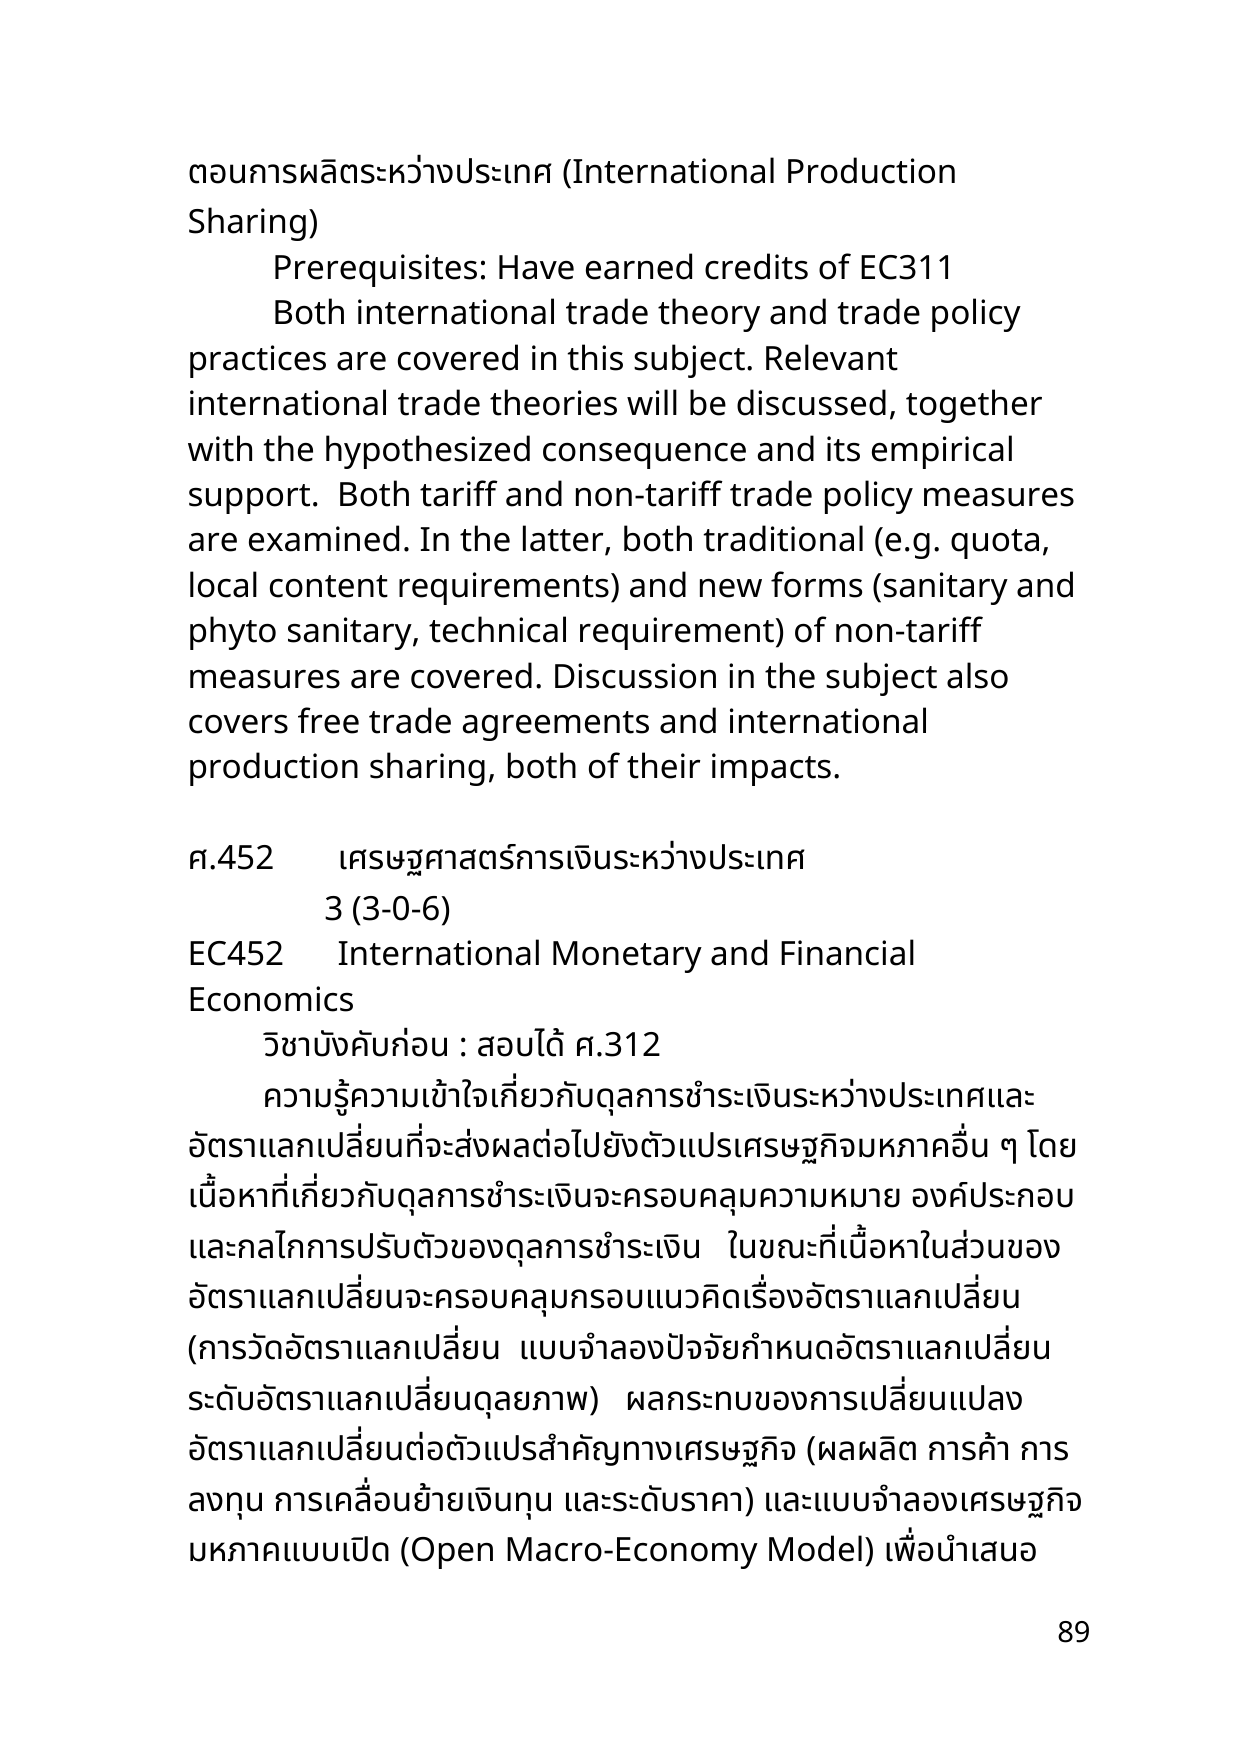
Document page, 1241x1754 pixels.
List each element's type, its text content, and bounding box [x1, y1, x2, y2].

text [187, 1072, 1090, 1577]
text Prerequisites: EC311 [187, 244, 1090, 289]
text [187, 148, 1090, 244]
text EC452 International Monetary and Financial Economics [187, 930, 1090, 1021]
text ศ.452 เศรษฐศาสตร์การเงินระหว่างประเทศ 3 (3-0-6) [187, 834, 1090, 930]
text วิชาบังคับก่อน : สอบได้ ศ.312 [187, 1021, 1090, 1072]
text Both international trade theory and trade policy practices are covered in this subject. Relevant international trade theories will be discussed, together with the hypothesized consequence and its empirical support. Both tariff and non-tariff trade policy measures are examined. In the latter, both traditional (e.g. quota, local content requirements) and new forms (sanitary and phyto sanitary, technical requirement) of non-tariff measures are covered. Discussion in the subject also covers free trade agreements and international production sharing, both of their impacts. [187, 289, 1090, 789]
